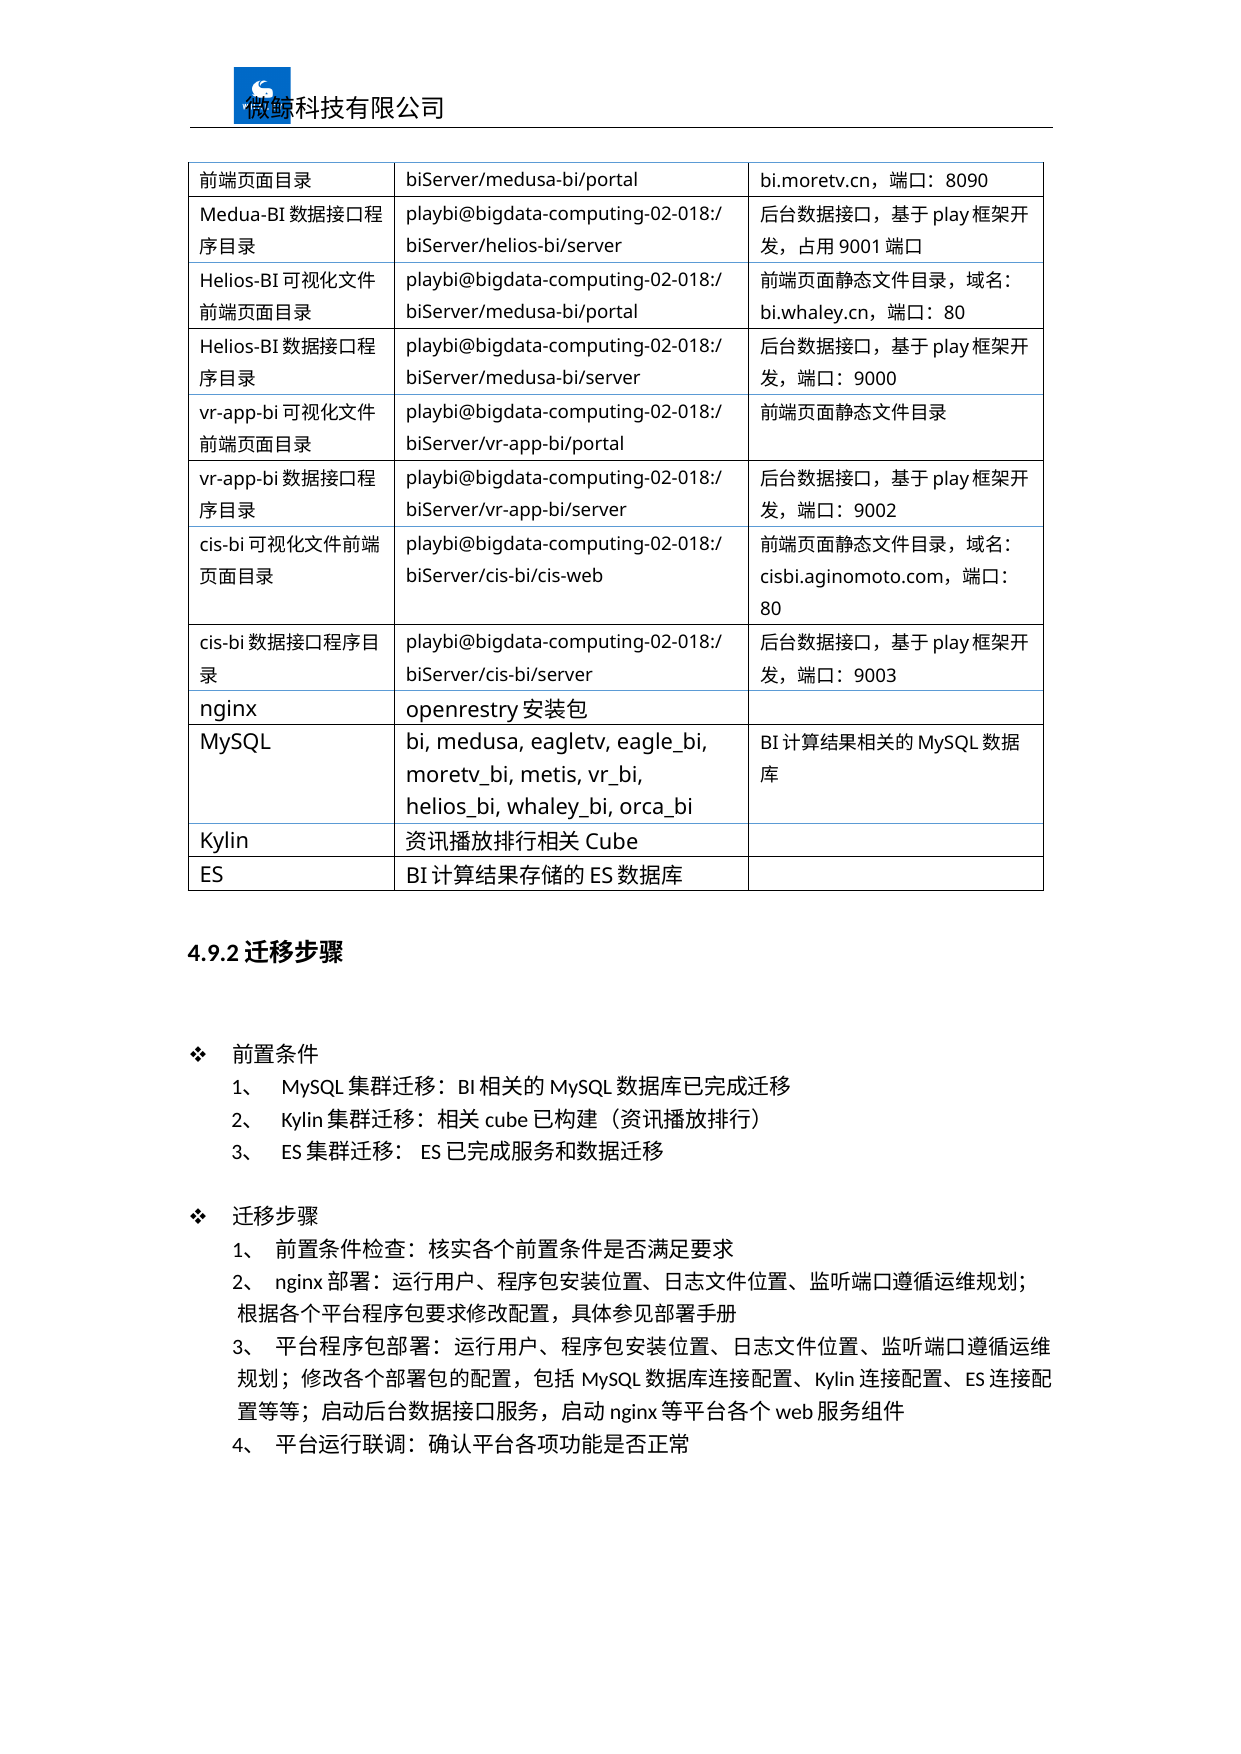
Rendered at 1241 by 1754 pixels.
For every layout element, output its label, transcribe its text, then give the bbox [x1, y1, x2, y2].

table_cell cis-bi可视化文件前端页面目录 [189, 527, 394, 624]
table_cell playbi@bigdata-computing-02-018:/biServer/cis-bi/cis-web [395, 527, 748, 624]
list 前置条件检查：核实各个前置条件是否满足要求 [232, 1231, 1053, 1264]
table_cell Kylin [189, 824, 394, 856]
table_cell playbi@bigdata-computing-02-018:/biServer/helios-bi/server [395, 197, 748, 262]
table_cell 资讯播放排行相关Cube [395, 824, 748, 856]
list MySQL集群迁移：BI相关的MySQL数据库已完成迁移 [231, 1069, 1053, 1101]
subtitle 4.9.2 迁移步骤 [187, 918, 1053, 983]
table_cell cis-bi数据接口程序目录 [189, 625, 394, 690]
table_cell [749, 857, 1043, 890]
table_cell Helios-BI可视化文件前端页面目录 [189, 263, 394, 328]
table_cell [395, 163, 748, 196]
table_cell 后台数据接口，基于play框架开发，端口：9003 [749, 625, 1043, 690]
table_cell playbi@bigdata-computing-02-018:/biServer/medusa-bi/portal [395, 263, 748, 328]
list 前置条件 [188, 1036, 1053, 1069]
table_cell playbi@bigdata-computing-02-018:/biServer/medusa-bi/server [395, 329, 748, 394]
table_cell [749, 824, 1043, 856]
list Kylin集群迁移：相关cube已构建（资讯播放排行） [231, 1101, 1053, 1134]
list nginx部署：运行用户、程序包安装位置、日志文件位置、监听端口遵循运维规划；根据各个平台程序包要求修改配置，具体参见部署手册 [232, 1264, 1053, 1329]
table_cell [749, 163, 1043, 196]
picture [233, 67, 291, 124]
table_cell 后台数据接口，基于play框架开发，端口：9002 [749, 461, 1043, 526]
table_cell MySQL [189, 725, 394, 822]
table_cell vr-app-bi可视化文件前端页面目录 [189, 395, 394, 460]
table_cell bi, medusa, eagletv, eagle_bi, moretv_bi, metis, vr_bi, helios_bi, whaley_bi, orca_bi [395, 725, 748, 822]
table_cell 前端页面静态文件目录，域名：bi.whaley.cn，端口：80 [749, 263, 1043, 328]
table_cell vr-app-bi数据接口程序目录 [189, 461, 394, 526]
table_cell 后台数据接口，基于play框架开发，端口：9000 [749, 329, 1043, 394]
table_cell 前端页面静态文件目录 [749, 395, 1043, 460]
list 平台运行联调：确认平台各项功能是否正常 [232, 1426, 1053, 1459]
table_cell nginx [189, 691, 394, 724]
table_cell playbi@bigdata-computing-02-018:/biServer/vr-app-bi/server [395, 461, 748, 526]
table_cell Medua-BI数据接口程序目录 [189, 197, 394, 262]
table_cell Helios-BI数据接口程序目录 [189, 329, 394, 394]
table_cell playbi@bigdata-computing-02-018:/biServer/vr-app-bi/portal [395, 395, 748, 460]
table_cell BI计算结果相关的MySQL数据库 [749, 725, 1043, 822]
table_cell [749, 691, 1043, 724]
table_cell 前端页面静态文件目录，域名：cisbi.aginomoto.com，端口：80 [749, 527, 1043, 624]
table_cell Medua-BI可视化文件前端页面目录 [189, 163, 394, 196]
list 平台程序包部署：运行用户、程序包安装位置、日志文件位置、监听端口遵循运维规划；修改各个部署包的配置，包括MySQL数据库连接配置、Kylin连接配置、ES连接配置等等；启动后台数据接口服务，启动nginx等平台各个web服务组件 [232, 1329, 1053, 1426]
list 迁移步骤 [188, 1199, 1053, 1231]
table_cell BI计算结果存储的ES数据库 [395, 857, 748, 890]
table_cell 后台数据接口，基于play框架开发，占用9001端口 [749, 197, 1043, 262]
table_cell ES [189, 857, 394, 890]
table_cell playbi@bigdata-computing-02-018:/biServer/cis-bi/server [395, 625, 748, 690]
list ES集群迁移： ES已完成服务和数据迁移 [231, 1134, 1053, 1166]
table_cell openrestry安装包 [395, 691, 748, 724]
